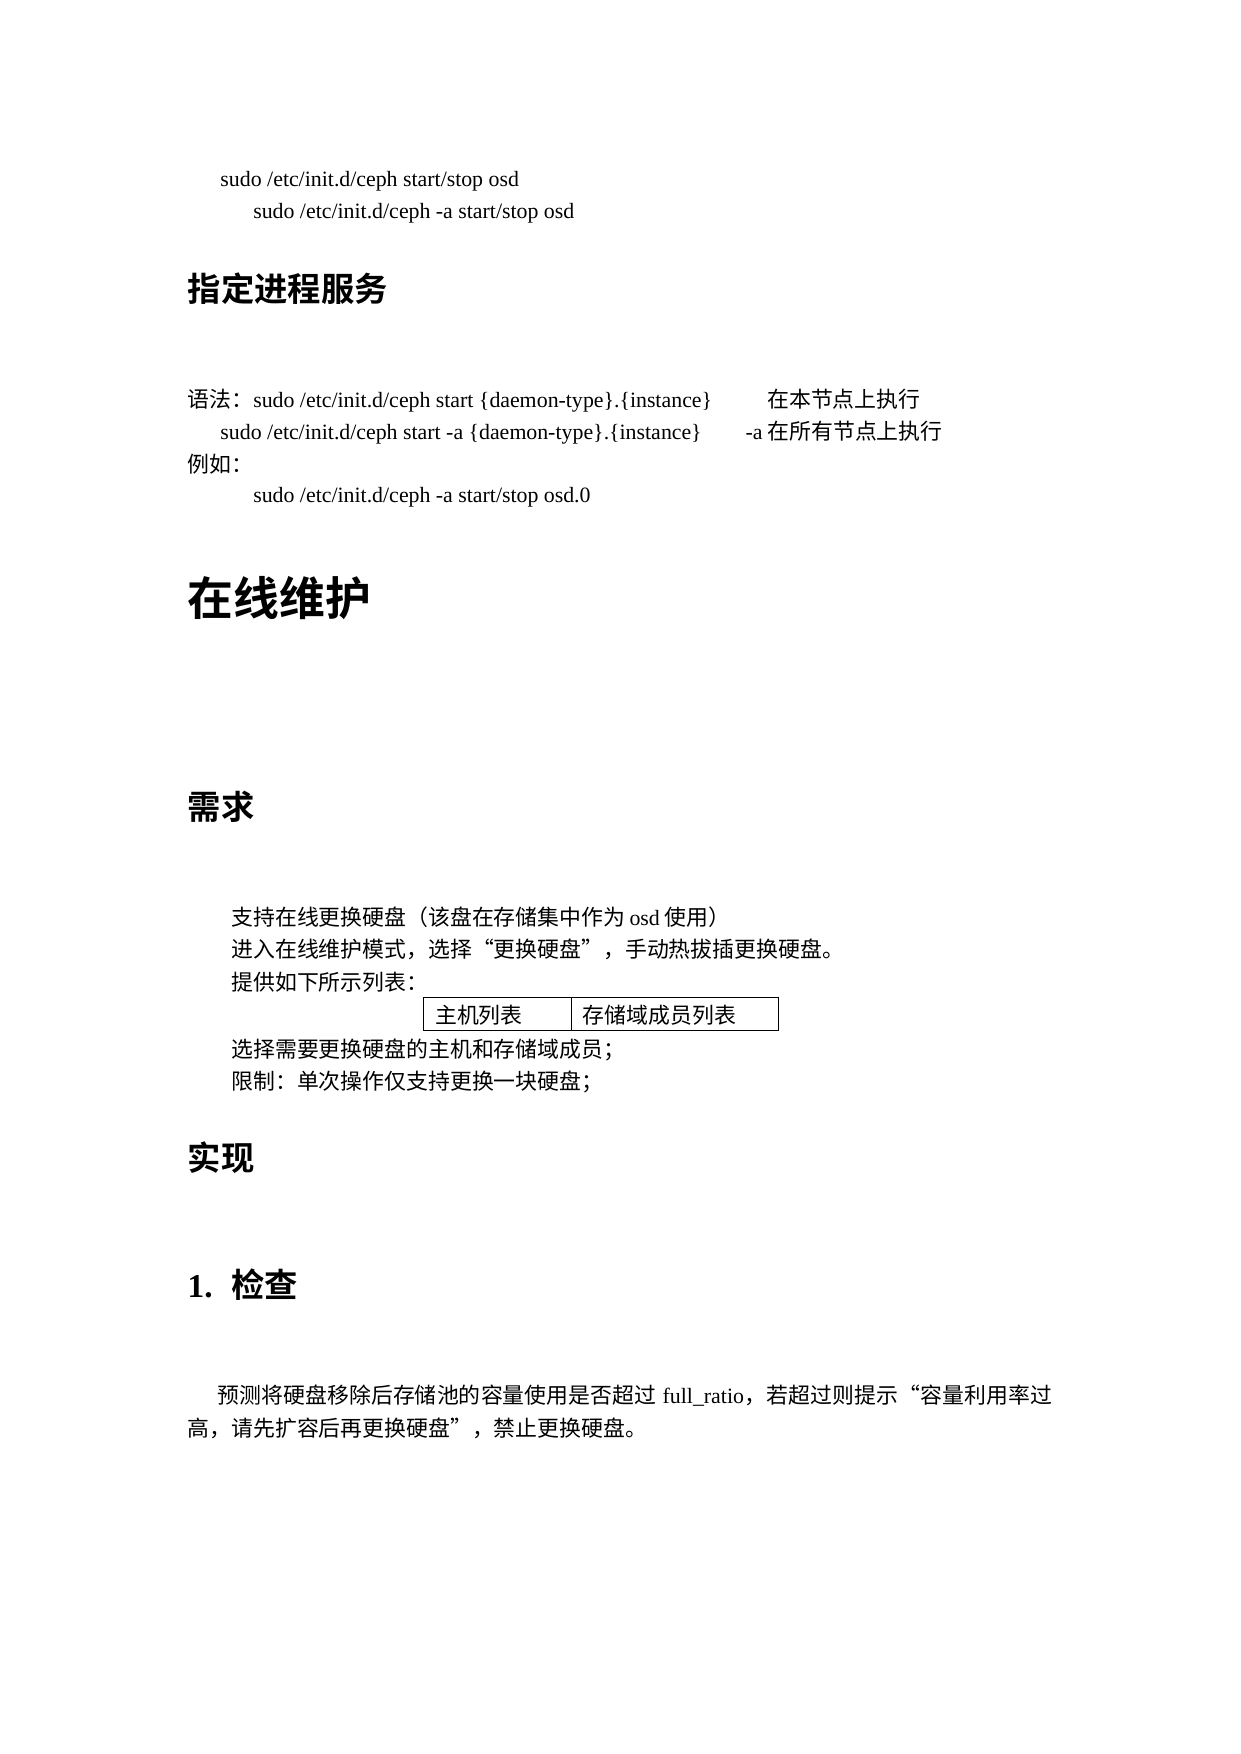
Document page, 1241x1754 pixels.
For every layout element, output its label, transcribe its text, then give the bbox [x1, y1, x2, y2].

subtitle 指定进程服务 [187, 254, 1053, 319]
subtitle 在线维护 [187, 547, 1053, 644]
text sudo /etc/init.d/ceph -a start/stop osd.0 [187, 479, 1053, 511]
table_header 主机列表 [424, 998, 571, 1030]
text sudo /etc/init.d/ceph start/stop osd [187, 162, 1053, 194]
subtitle 需求 [187, 772, 1053, 837]
text 提供如下所示列表： [187, 964, 1053, 997]
text 进入在线维护模式，选择“更换硬盘”，手动热拔插更换硬盘。 [187, 932, 1053, 964]
text sudo /etc/init.d/ceph -a start/stop osd [187, 194, 1053, 227]
text 限制：单次操作仅支持更换一块硬盘； [187, 1064, 1053, 1096]
subtitle 检查 [187, 1251, 1053, 1316]
list 预测将硬盘移除后存储池的容量使用是否超过full_ratio，若超过则提示“容量利用率过高，请先扩容后再更换硬盘”，禁止更换硬盘。 [187, 1378, 1053, 1443]
text 语法：sudo /etc/init.d/ceph start {daemon-type}.{instance} 在本节点上执行 [187, 381, 1053, 414]
text 支持在线更换硬盘（该盘在存储集中作为osd使用） [187, 899, 1053, 932]
text 例如： [187, 446, 1053, 479]
table_header 存储域成员列表 [572, 998, 778, 1030]
text sudo /etc/init.d/ceph start -a {daemon-type}.{instance} -a在所有节点上执行 [187, 414, 1053, 446]
subtitle 实现 [187, 1123, 1053, 1188]
text 选择需要更换硬盘的主机和存储域成员； [187, 1031, 1053, 1064]
